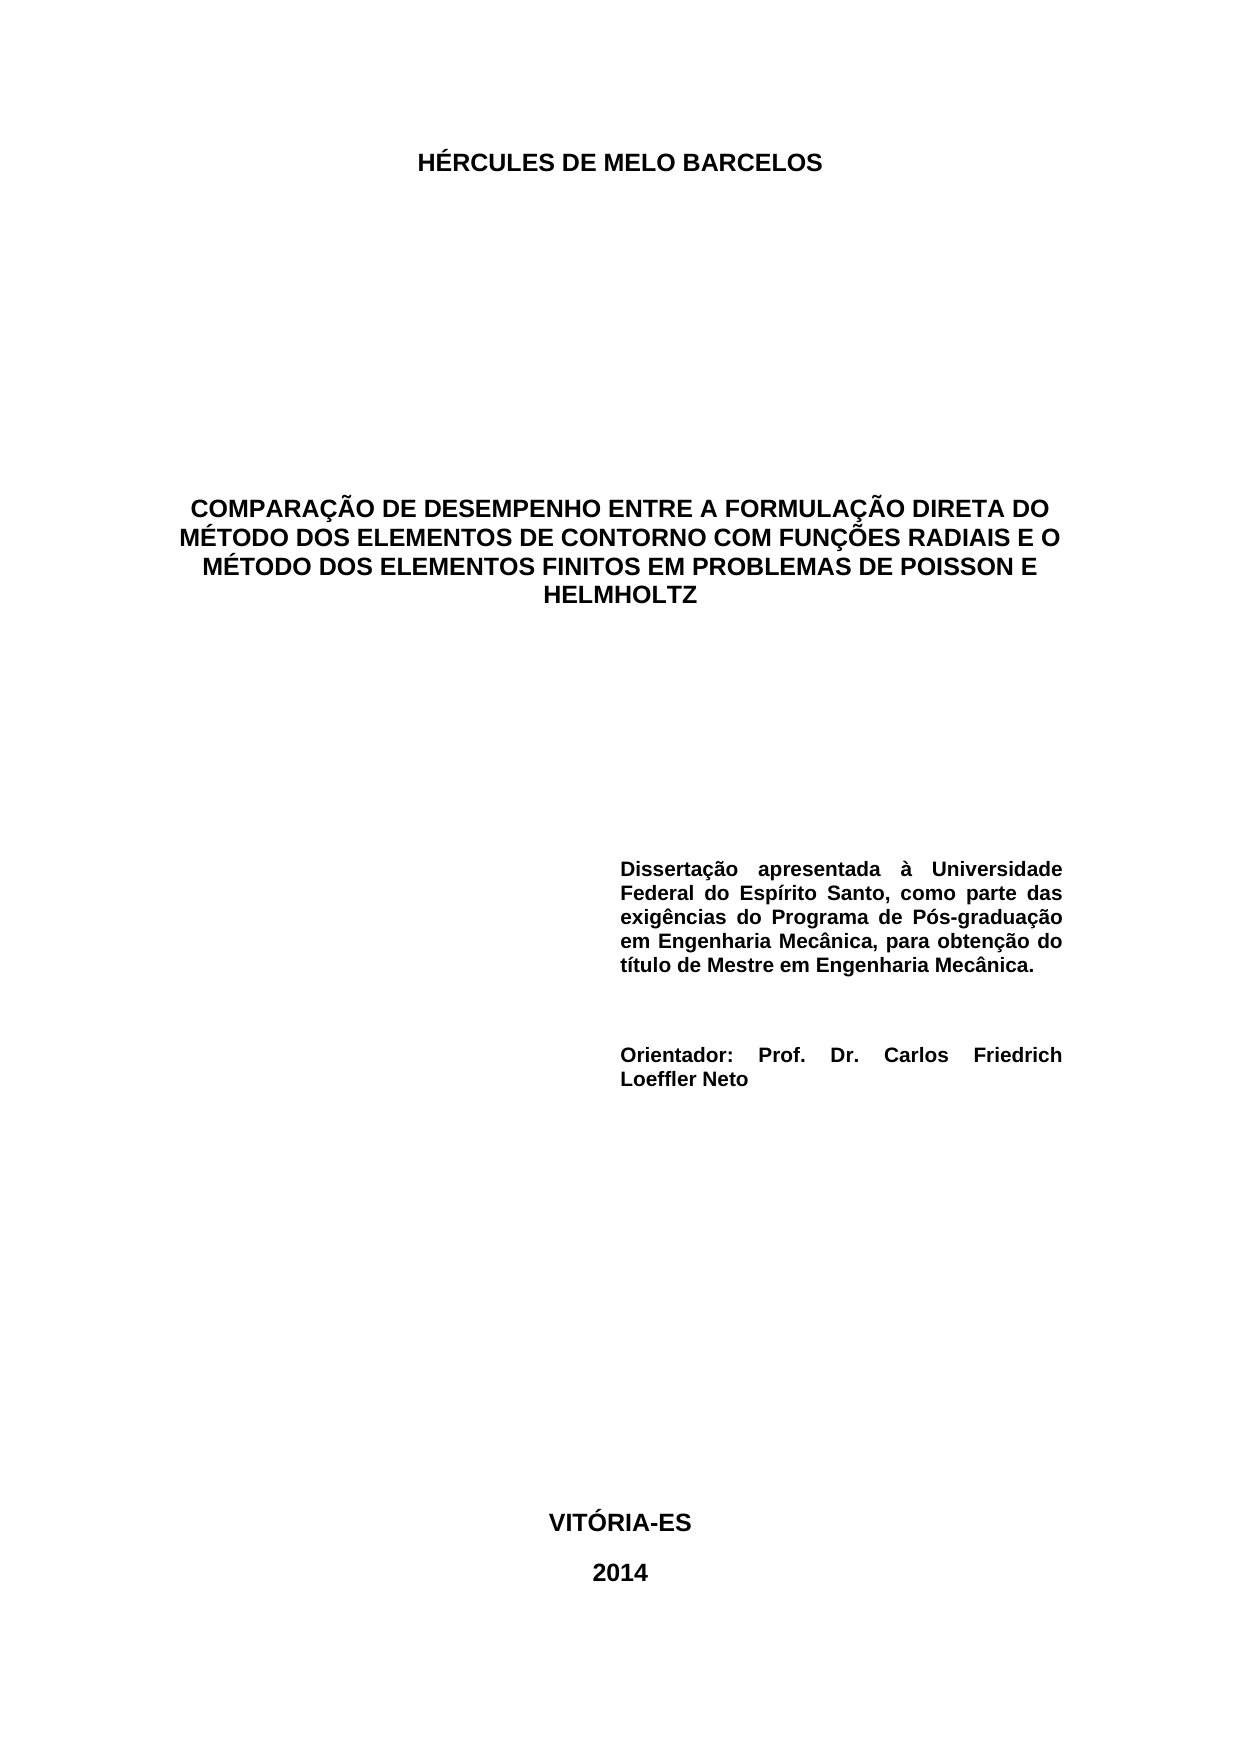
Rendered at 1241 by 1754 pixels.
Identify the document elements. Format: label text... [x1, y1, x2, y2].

text 2014 [177, 1558, 1063, 1586]
text Dissertação apresentada à Universidade Federal do Espírito Santo, como parte das exigências do Programa de Pós-graduação em Engenharia Mecânica, para obtenção do título de Mestre em Engenharia Mecânica. [620, 857, 1063, 977]
text COMPARAÇÃO DE DESEMPENHO ENTRE A FORMULAÇÃO DIRETA DO MÉTODO DOS ELEMENTOS DE CONTORNO COM FUNÇÕES RADIAIS E O MÉTODO DOS ELEMENTOS FINITOS EM PROBLEMAS DE POISSON E HELMHOLTZ [177, 494, 1063, 609]
text HÉRCULES DE MELO BARCELOS [177, 148, 1063, 176]
text VITÓRIA-ES [177, 1508, 1063, 1537]
text Orientador: Prof. Dr. Carlos Friedrich Loeffler Neto [620, 1043, 1063, 1091]
